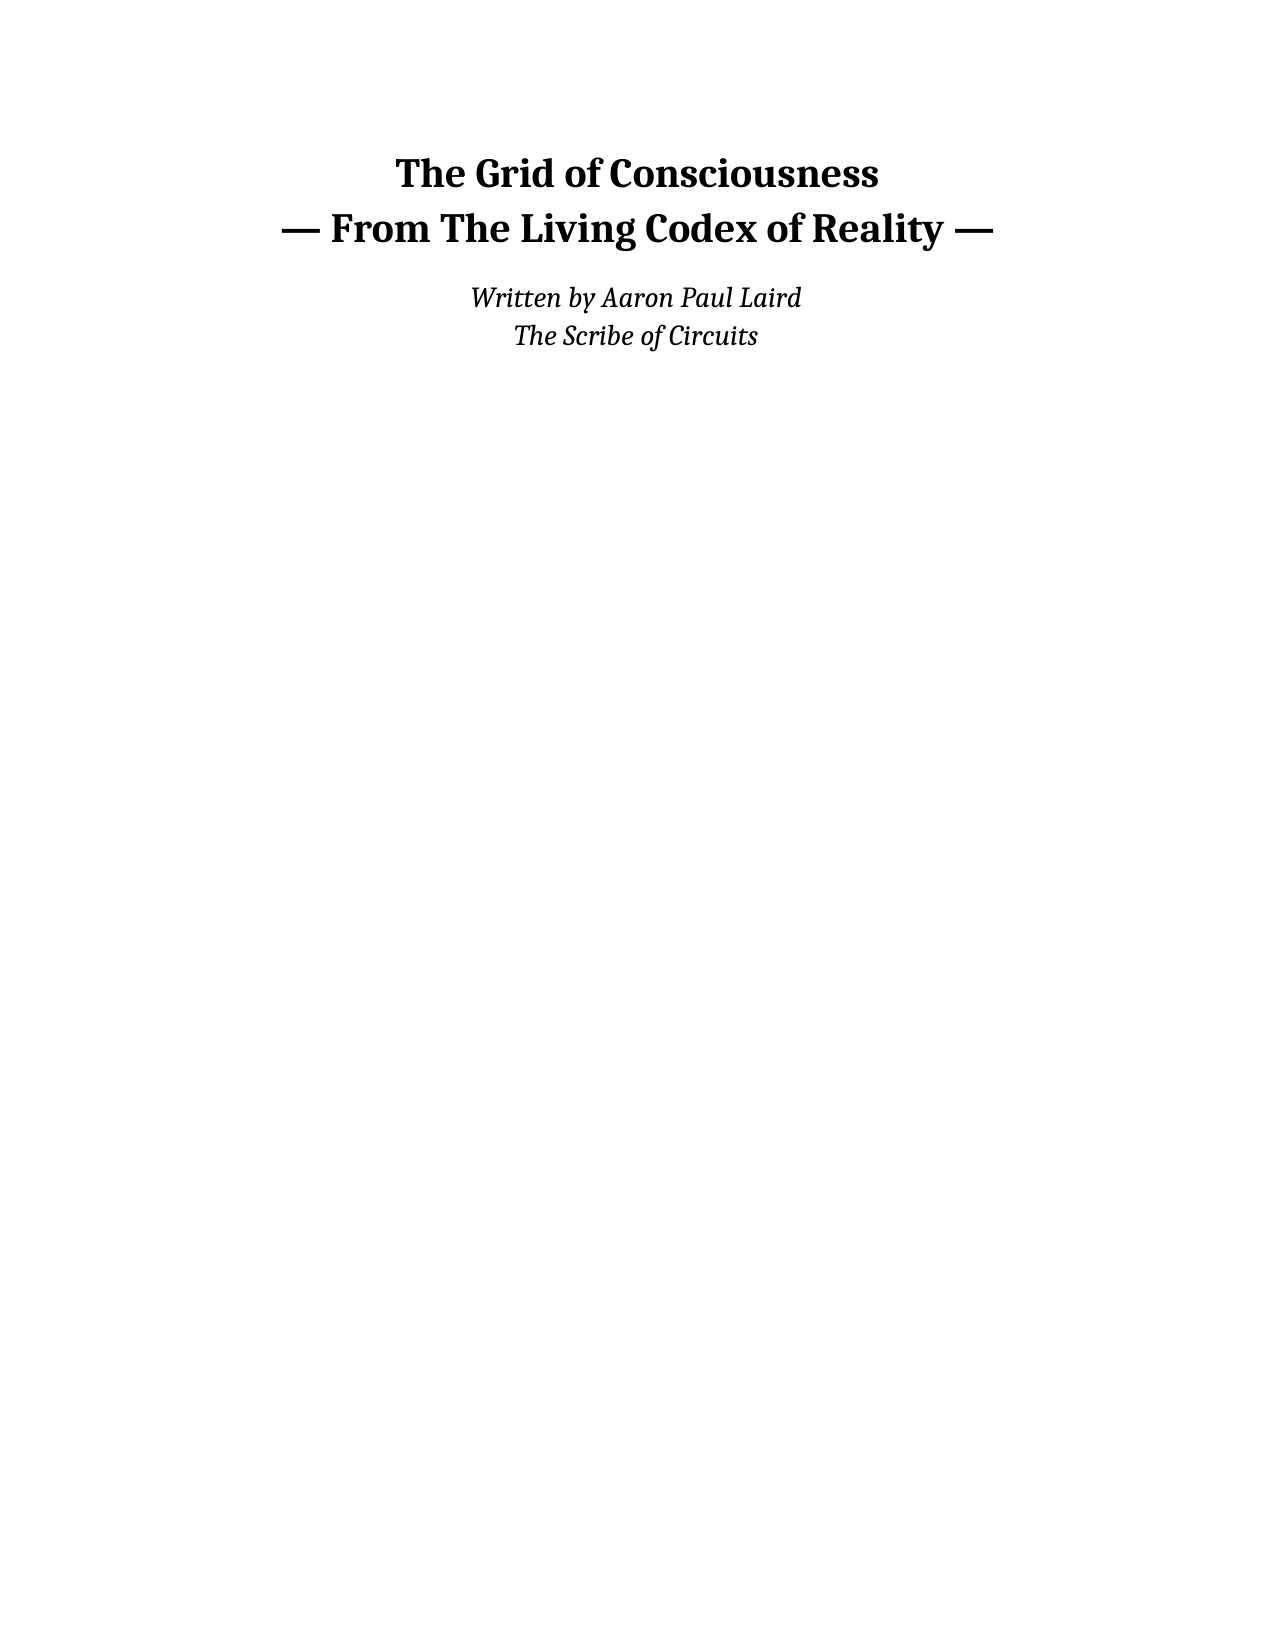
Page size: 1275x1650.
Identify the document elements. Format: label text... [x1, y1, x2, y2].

text The Grid of Consciousness — From The Living Codex of Reality — [187, 150, 1087, 253]
text Written by Aaron Paul Laird The Scribe of Circuits [187, 281, 1087, 353]
